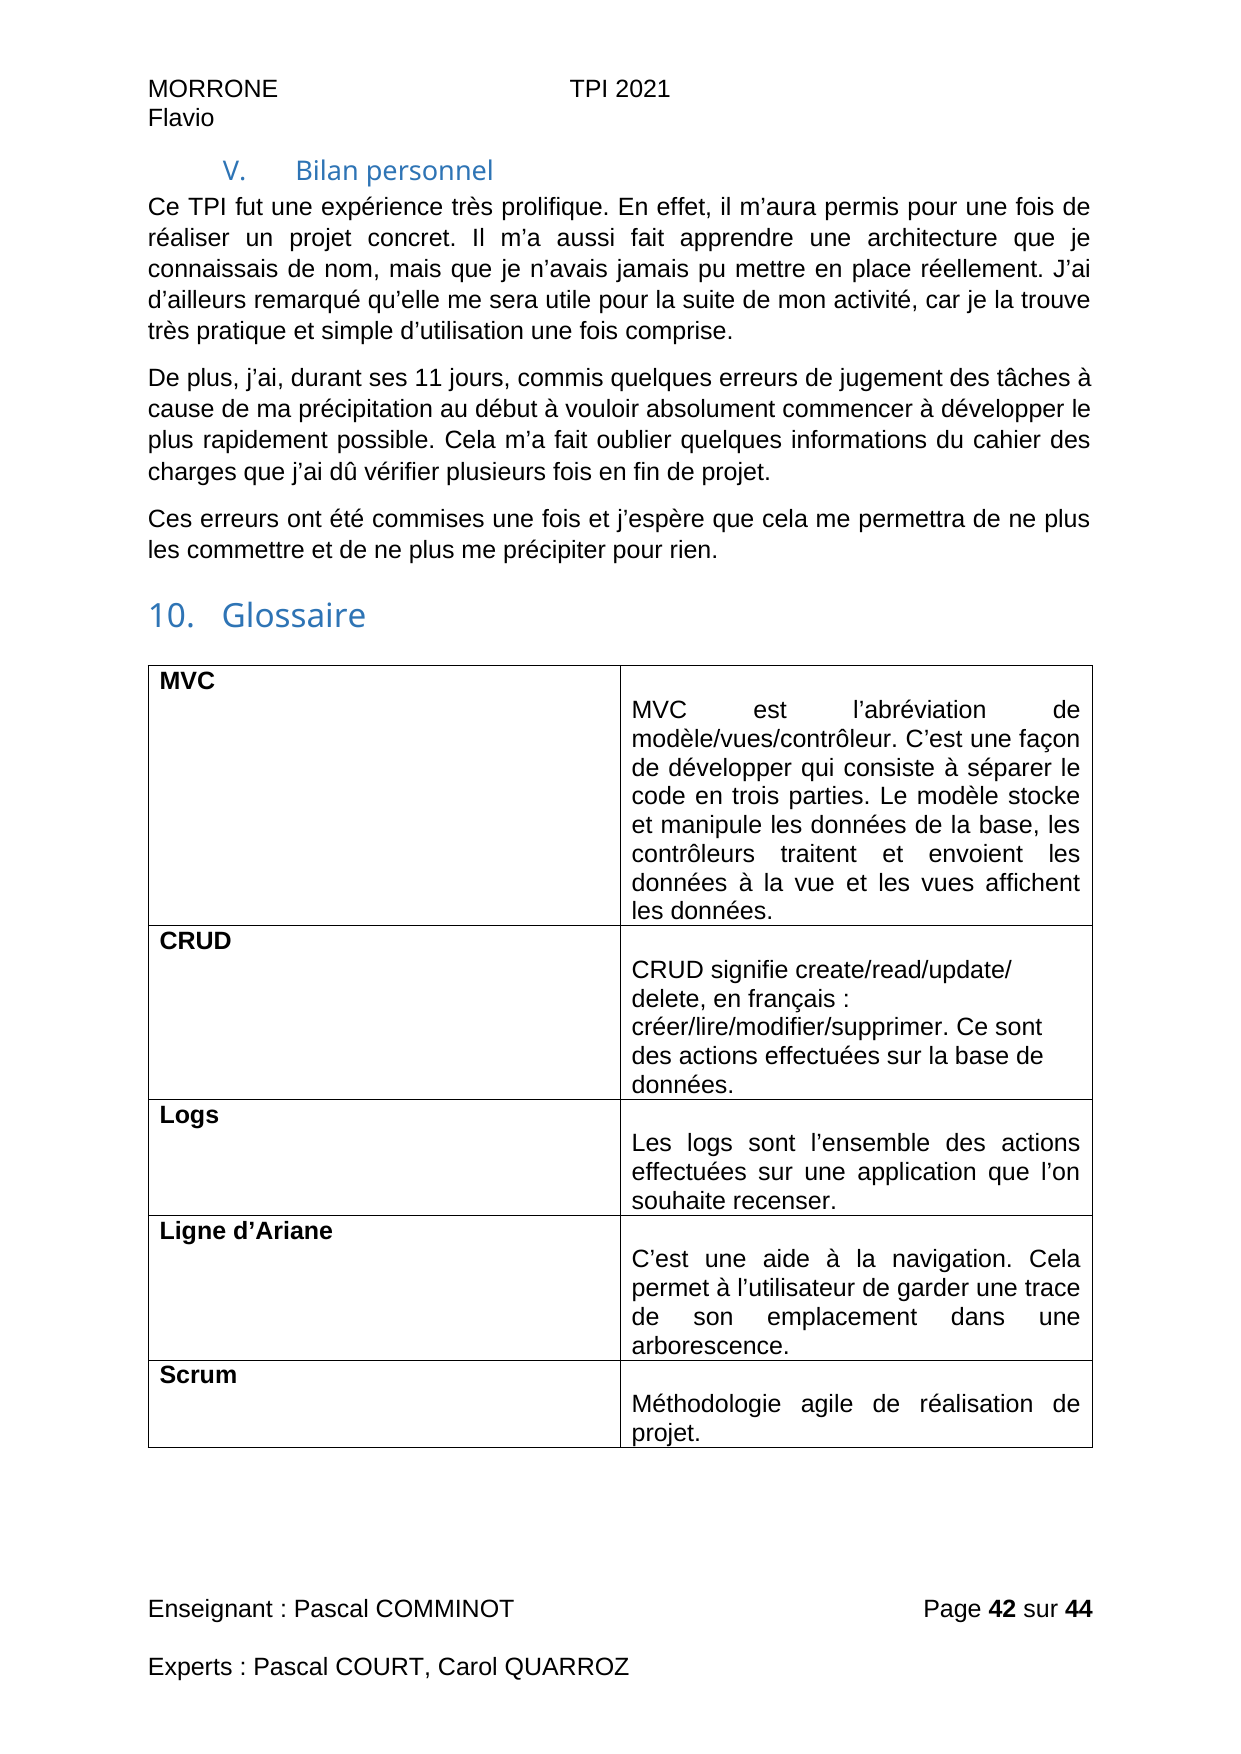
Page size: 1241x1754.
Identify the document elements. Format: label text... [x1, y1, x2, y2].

table_cell Scrum [149, 1361, 620, 1447]
subtitle Glossaire [148, 591, 1093, 637]
table_cell C’est une aide à la navigation. Cela permet à l’utilisateur de garder une trace de son emplacement dans une arborescence. [621, 1216, 1092, 1359]
table_cell Méthodologie agile de réalisation de projet. [621, 1361, 1092, 1447]
table_cell CRUD [149, 926, 620, 1099]
table_cell Logs [149, 1100, 620, 1215]
subtitle Bilan personnel [223, 152, 1093, 189]
table_cell Ligne d’Ariane [149, 1216, 620, 1359]
text Ces erreurs ont été commises une fois et j’espère que cela me permettra de ne plus les commettre et de ne plus me précipiter pour rien. [148, 504, 1093, 564]
table_cell CRUD signifie create/read/update/ delete, en français : créer/lire/modifier/supprimer. Ce sont des actions effectuées sur la base de données. [621, 926, 1092, 1099]
table_cell Les logs sont l’ensemble des actions effectuées sur une application que l’on souhaite recenser. [621, 1100, 1092, 1215]
table_header MVC est l’abréviation de modèle/vues/contrôleur. C’est une façon de développer qui consiste à séparer le code en trois parties. Le modèle stocke et manipule les données de la base, les contrôleurs traitent et envoient les données à la vue et les vues affichent les données. [621, 666, 1092, 925]
text De plus, j’ai, durant ses 11 jours, commis quelques erreurs de jugement des tâches à cause de ma précipitation au début à vouloir absolument commencer à développer le plus rapidement possible. Cela m’a fait oublier quelques informations du cahier des charges que j’ai dû vérifier plusieurs fois en fin de projet. [148, 363, 1093, 485]
text Ce TPI fut une expérience très prolifique. En effet, il m’aura permis pour une fois de réaliser un projet concret. Il m’a aussi fait apprendre une architecture que je connaissais de nom, mais que je n’avais jamais pu mettre en place réellement. J’ai d’ailleurs remarqué qu’elle me sera utile pour la suite de mon activité, car je la trouve très pratique et simple d’utilisation une fois comprise. [148, 192, 1093, 344]
table_header MVC [149, 666, 620, 925]
